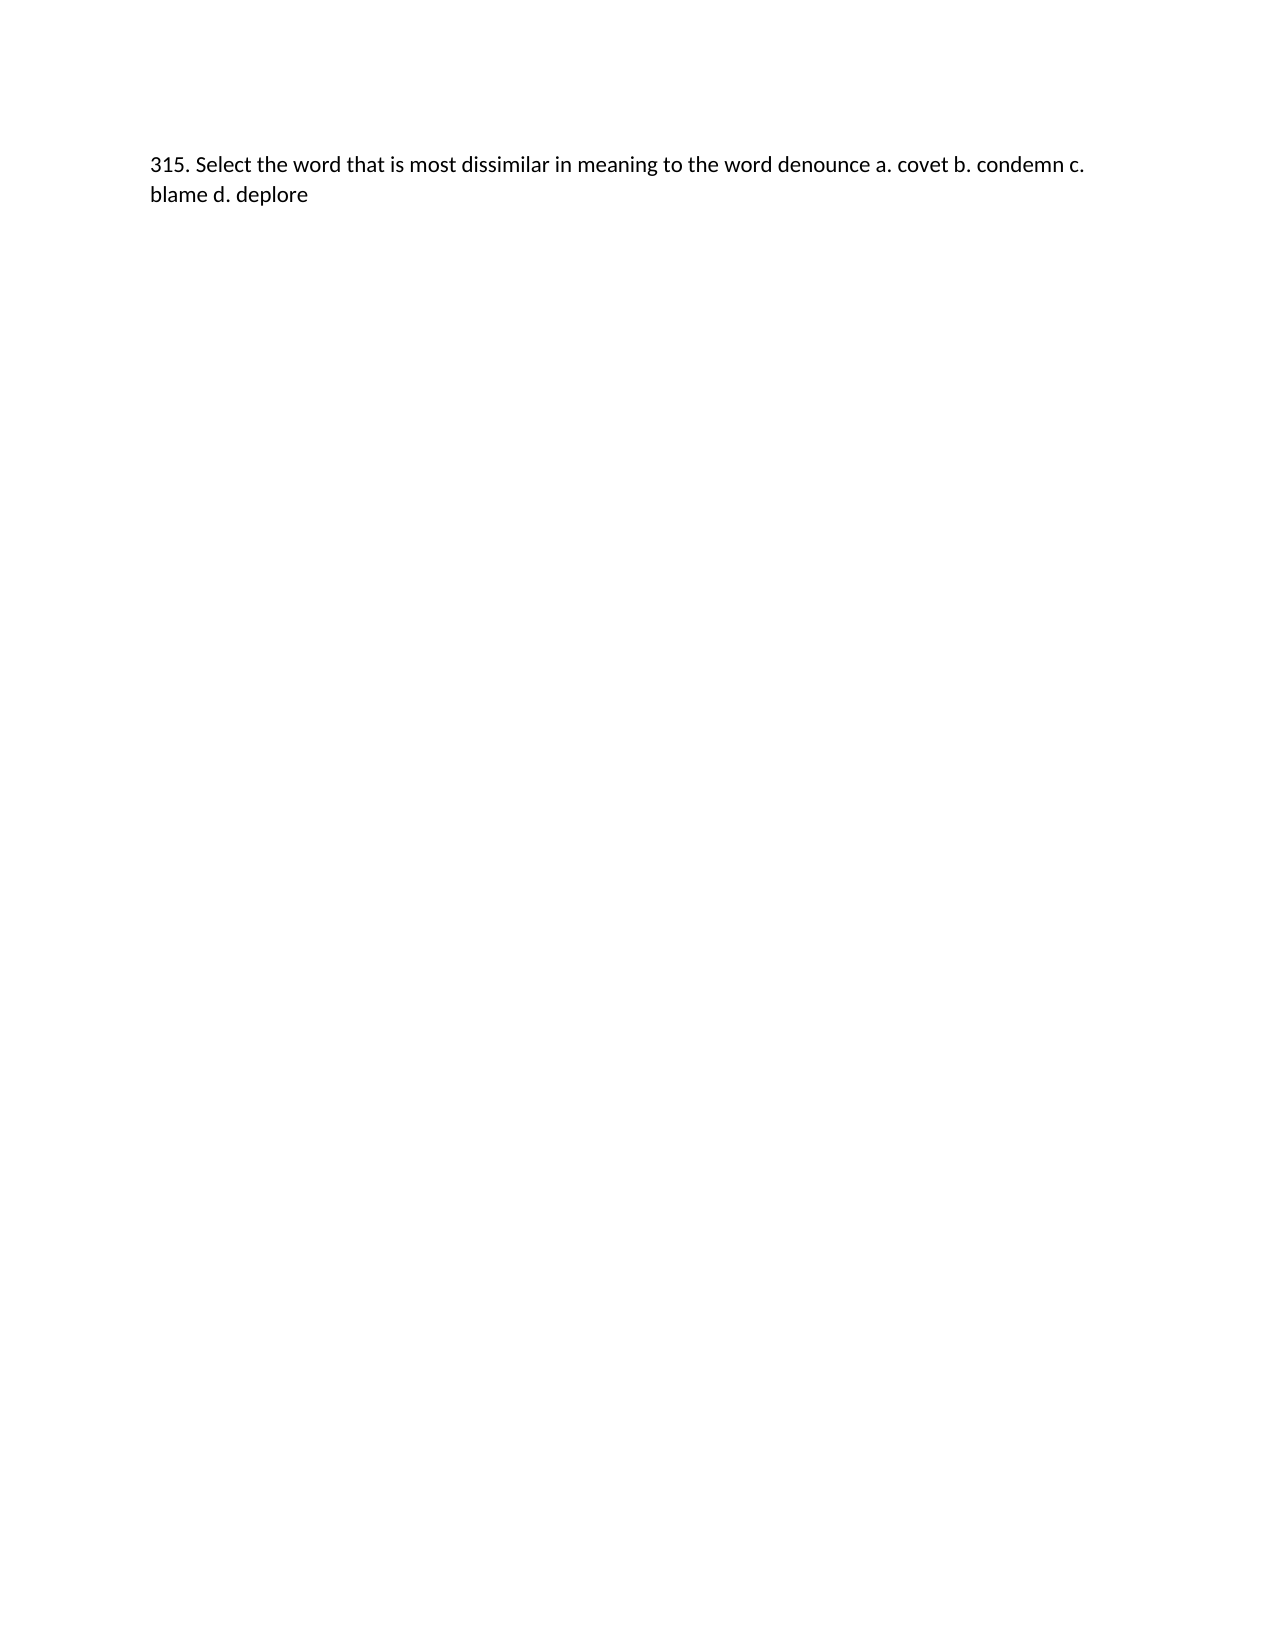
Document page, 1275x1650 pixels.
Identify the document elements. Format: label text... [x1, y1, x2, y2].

text 315. Select the word that is most dissimilar in meaning to the word denounce a. covet b. condemn c. blame d. deplore [150, 150, 1125, 208]
